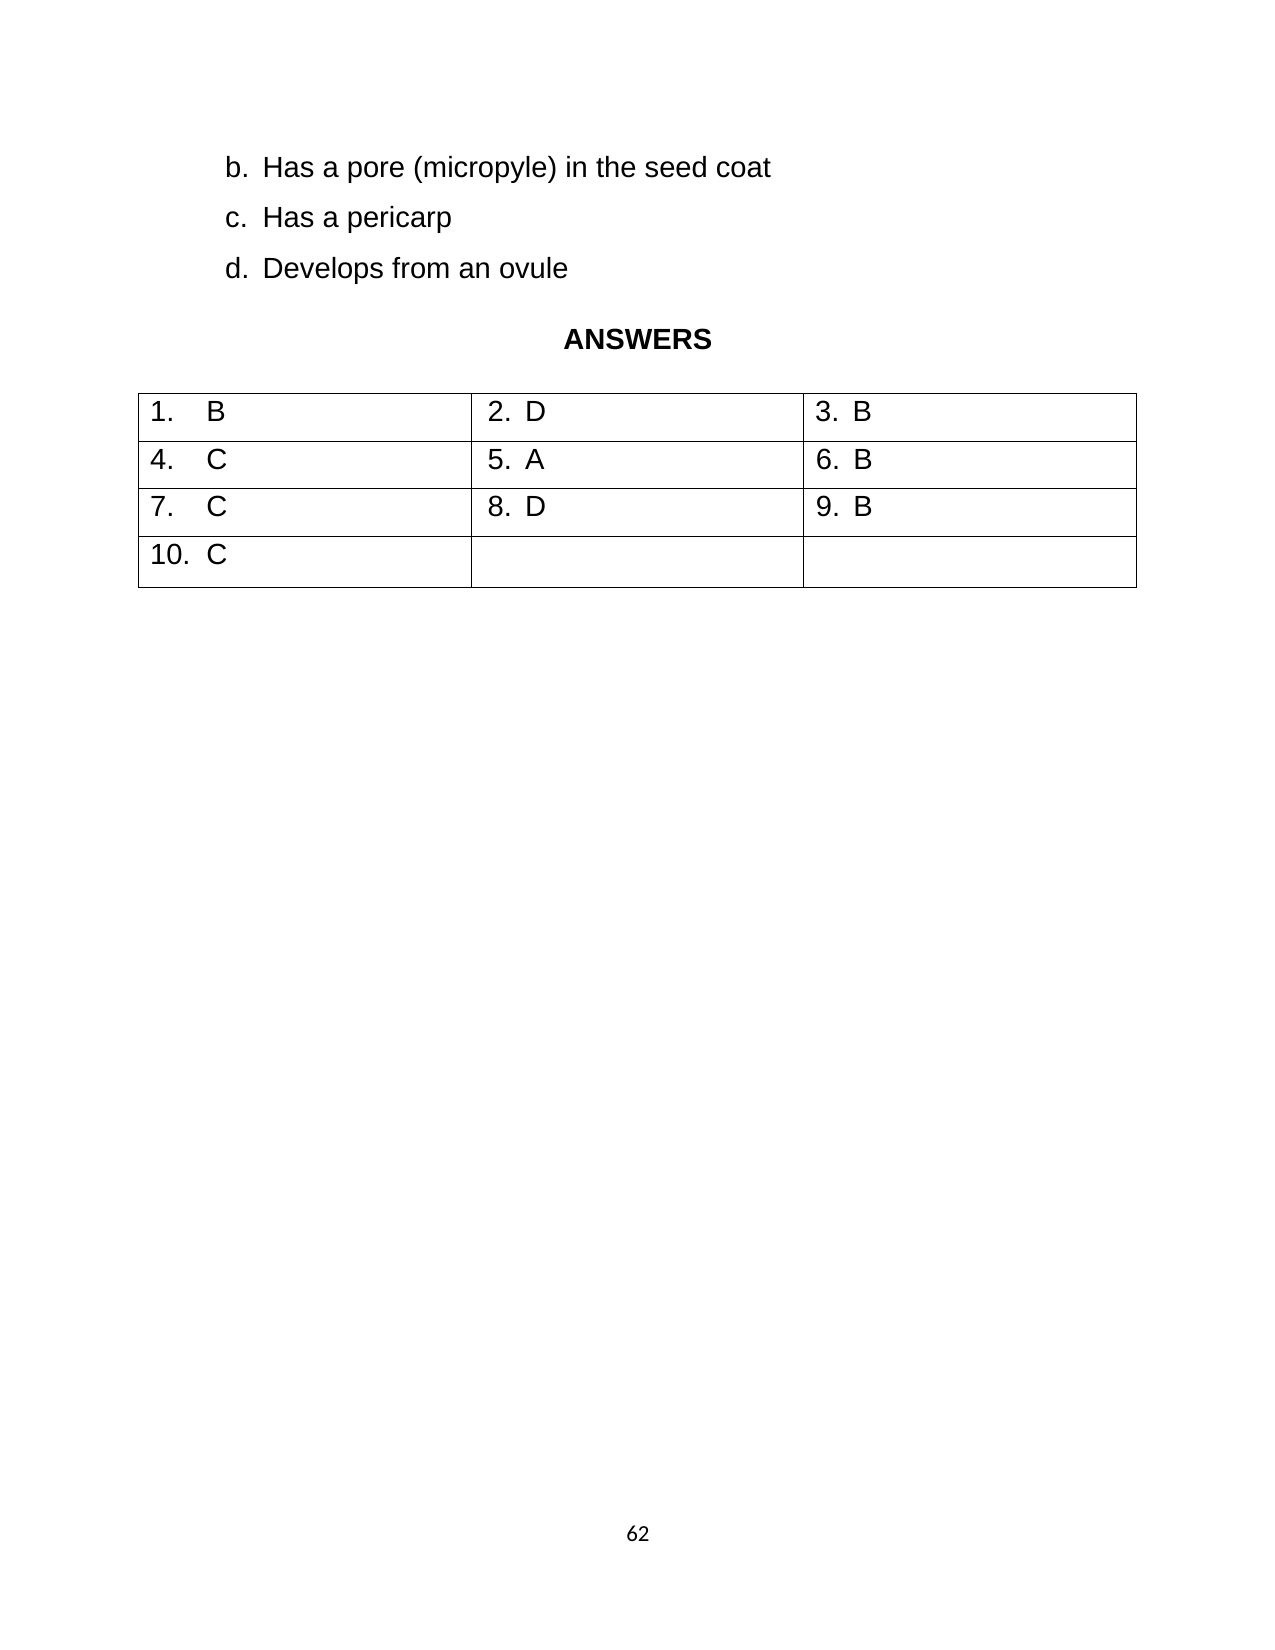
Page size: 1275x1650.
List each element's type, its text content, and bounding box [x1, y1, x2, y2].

list Has a pericarp [225, 200, 1125, 234]
list Has a pore (micropyle) in the seed coat [225, 150, 1125, 183]
table_cell D [472, 489, 803, 536]
table_cell C [139, 442, 471, 488]
table_header B [804, 394, 1136, 441]
table_cell B [804, 442, 1136, 488]
table_cell C [139, 489, 471, 536]
list Develops from an ovule [225, 251, 1125, 284]
table_cell [804, 537, 1136, 587]
table_header B [139, 394, 471, 441]
table_cell C [139, 537, 471, 587]
text ANSWERS [150, 322, 1125, 355]
table_header D [472, 394, 803, 441]
table_cell [472, 537, 803, 587]
table_cell B [804, 489, 1136, 536]
table_cell A [472, 442, 803, 488]
